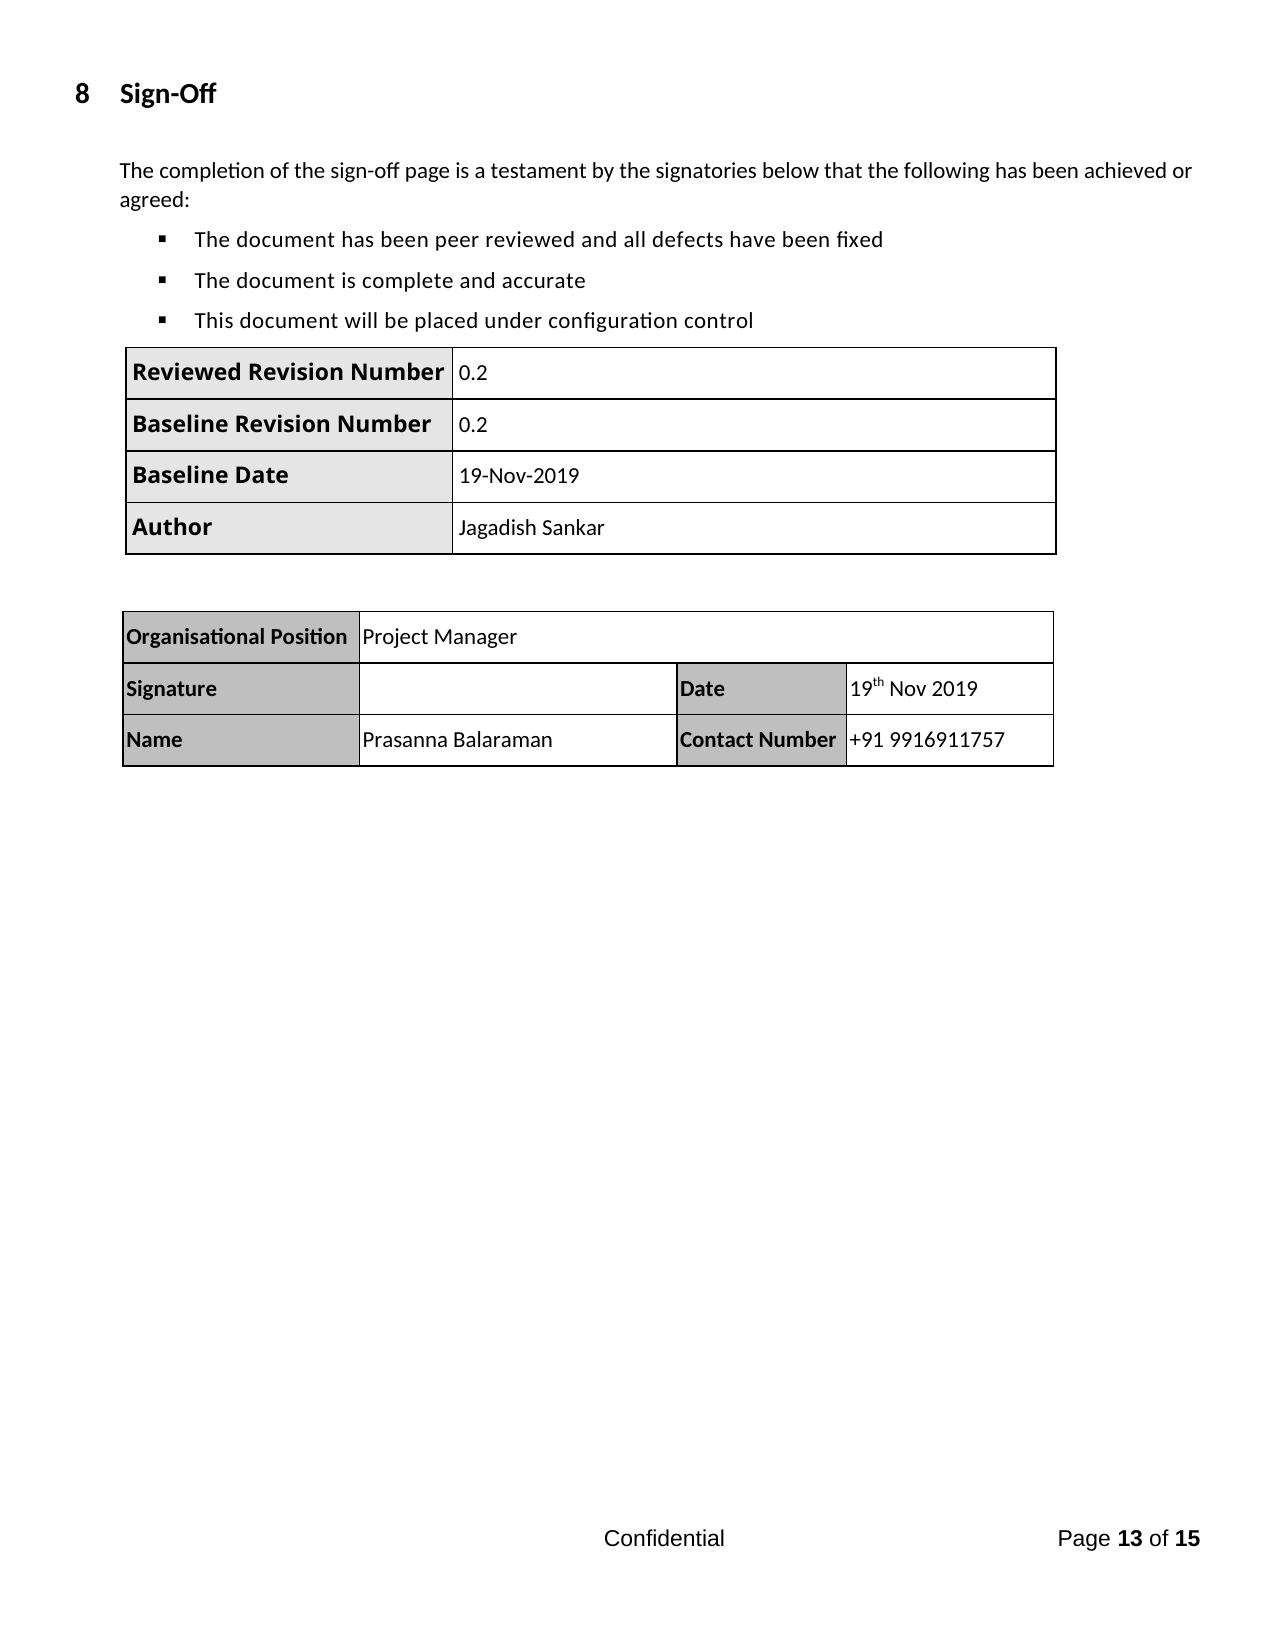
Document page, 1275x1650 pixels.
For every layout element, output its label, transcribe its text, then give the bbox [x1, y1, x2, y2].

table_cell Author [127, 503, 452, 553]
table_cell Signature [124, 664, 359, 714]
table_cell Baseline Revision Number [127, 400, 452, 450]
table_cell Jagadish Sankar [453, 503, 1055, 553]
table_header Organisational Position [124, 612, 359, 662]
table_cell Date [678, 664, 846, 714]
table_cell 19-Nov-2019 [453, 452, 1055, 501]
list The document has been peer reviewed and all defects have been fixed [157, 225, 1200, 253]
table_header Reviewed Revision Number [127, 348, 452, 398]
table_header Project Manager [360, 612, 1053, 662]
subtitle Sign-Off [75, 75, 1200, 144]
table_cell Baseline Date [127, 452, 452, 501]
table_cell Contact Number [678, 715, 846, 765]
table_header 0.2 [453, 348, 1055, 398]
text The completion of the sign-off page is a testament by the signatories below that the following has been achieved or agreed: [119, 157, 1200, 213]
table_cell +91 9916911757 [847, 715, 1053, 765]
table_cell 0.2 [453, 400, 1055, 450]
table_cell Prasanna Balaraman [360, 715, 676, 765]
table_cell 19th Nov 2019 [847, 664, 1053, 714]
list This document will be placed under configuration control [157, 306, 1200, 334]
list The document is complete and accurate [157, 266, 1200, 294]
table_cell Name [124, 715, 359, 765]
table_cell [360, 664, 676, 714]
